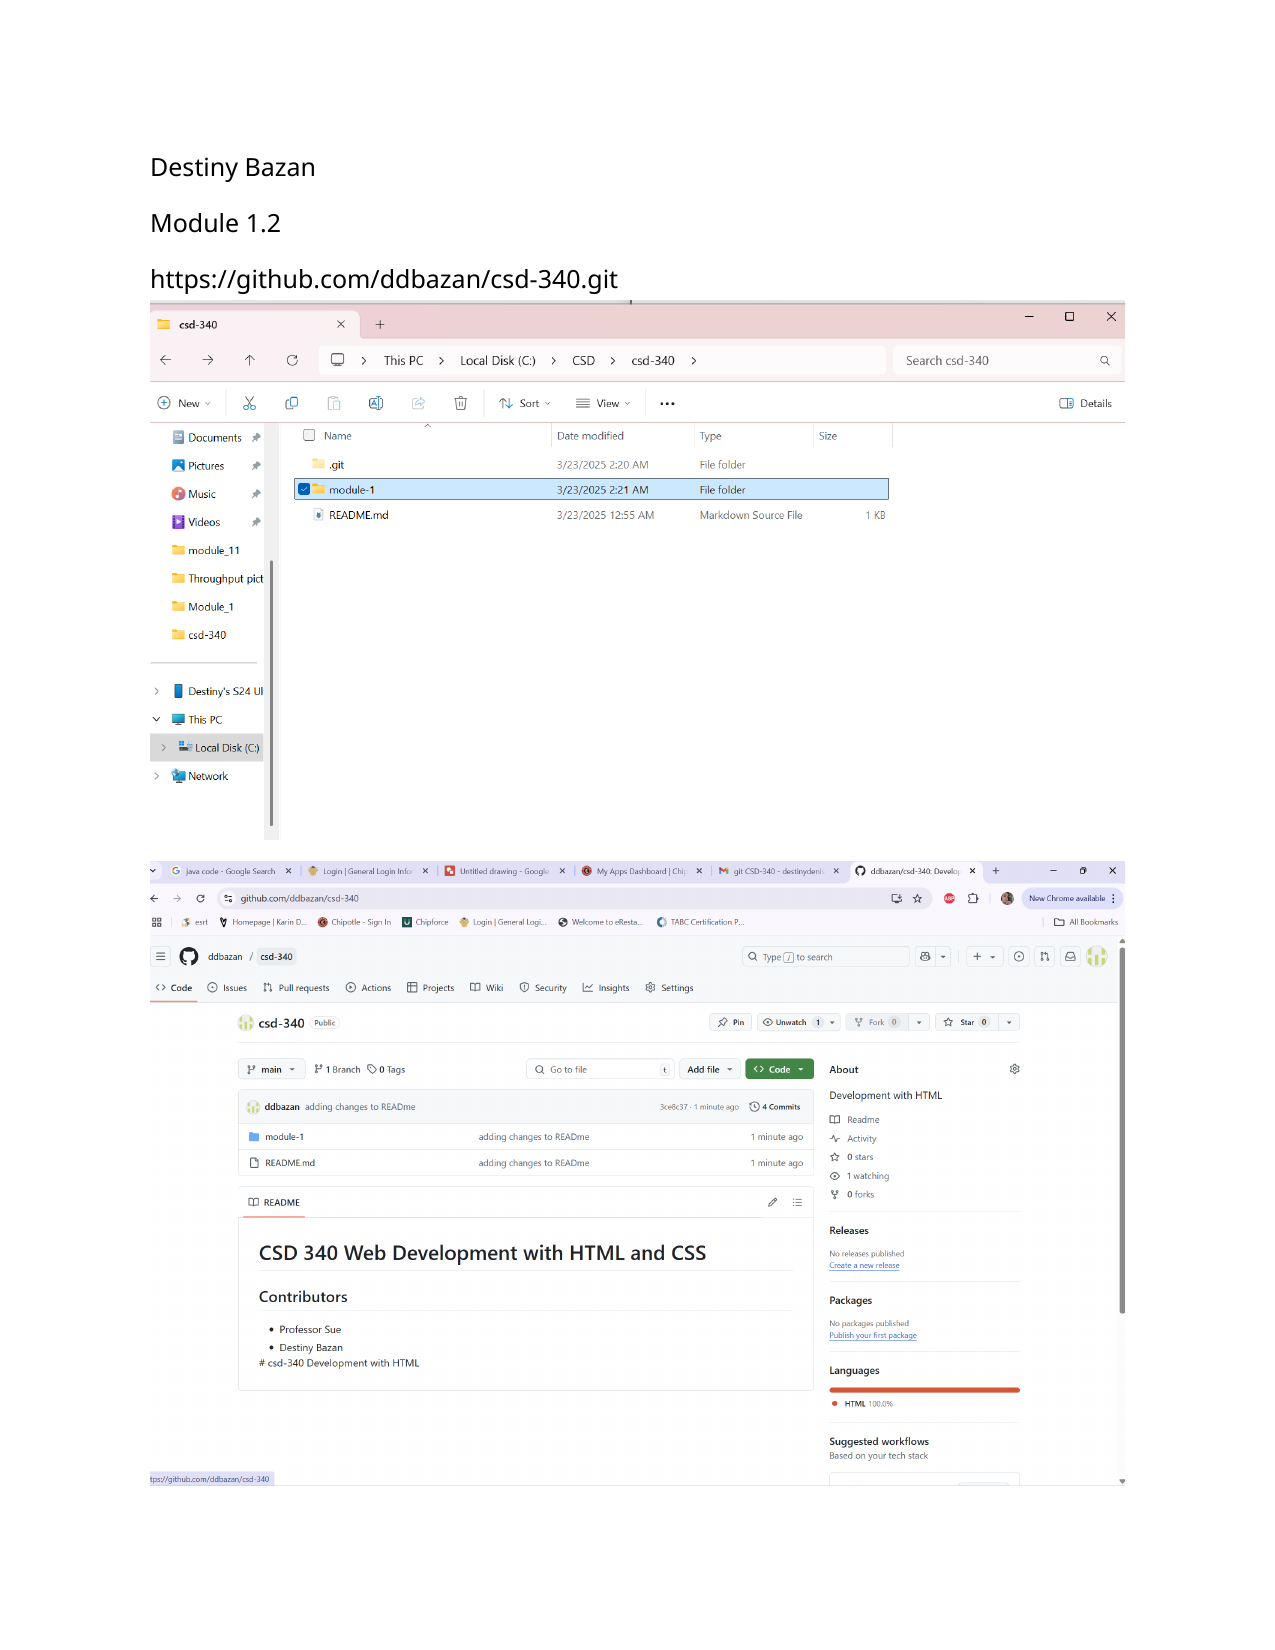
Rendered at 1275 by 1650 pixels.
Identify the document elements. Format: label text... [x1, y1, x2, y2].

picture [150, 861, 1125, 1486]
text https://github.com/ddbazan/csd-340.git [150, 262, 1125, 300]
picture [150, 300, 1125, 840]
text Module 1.2 [150, 206, 1125, 240]
text Destiny Bazan [150, 150, 1125, 184]
